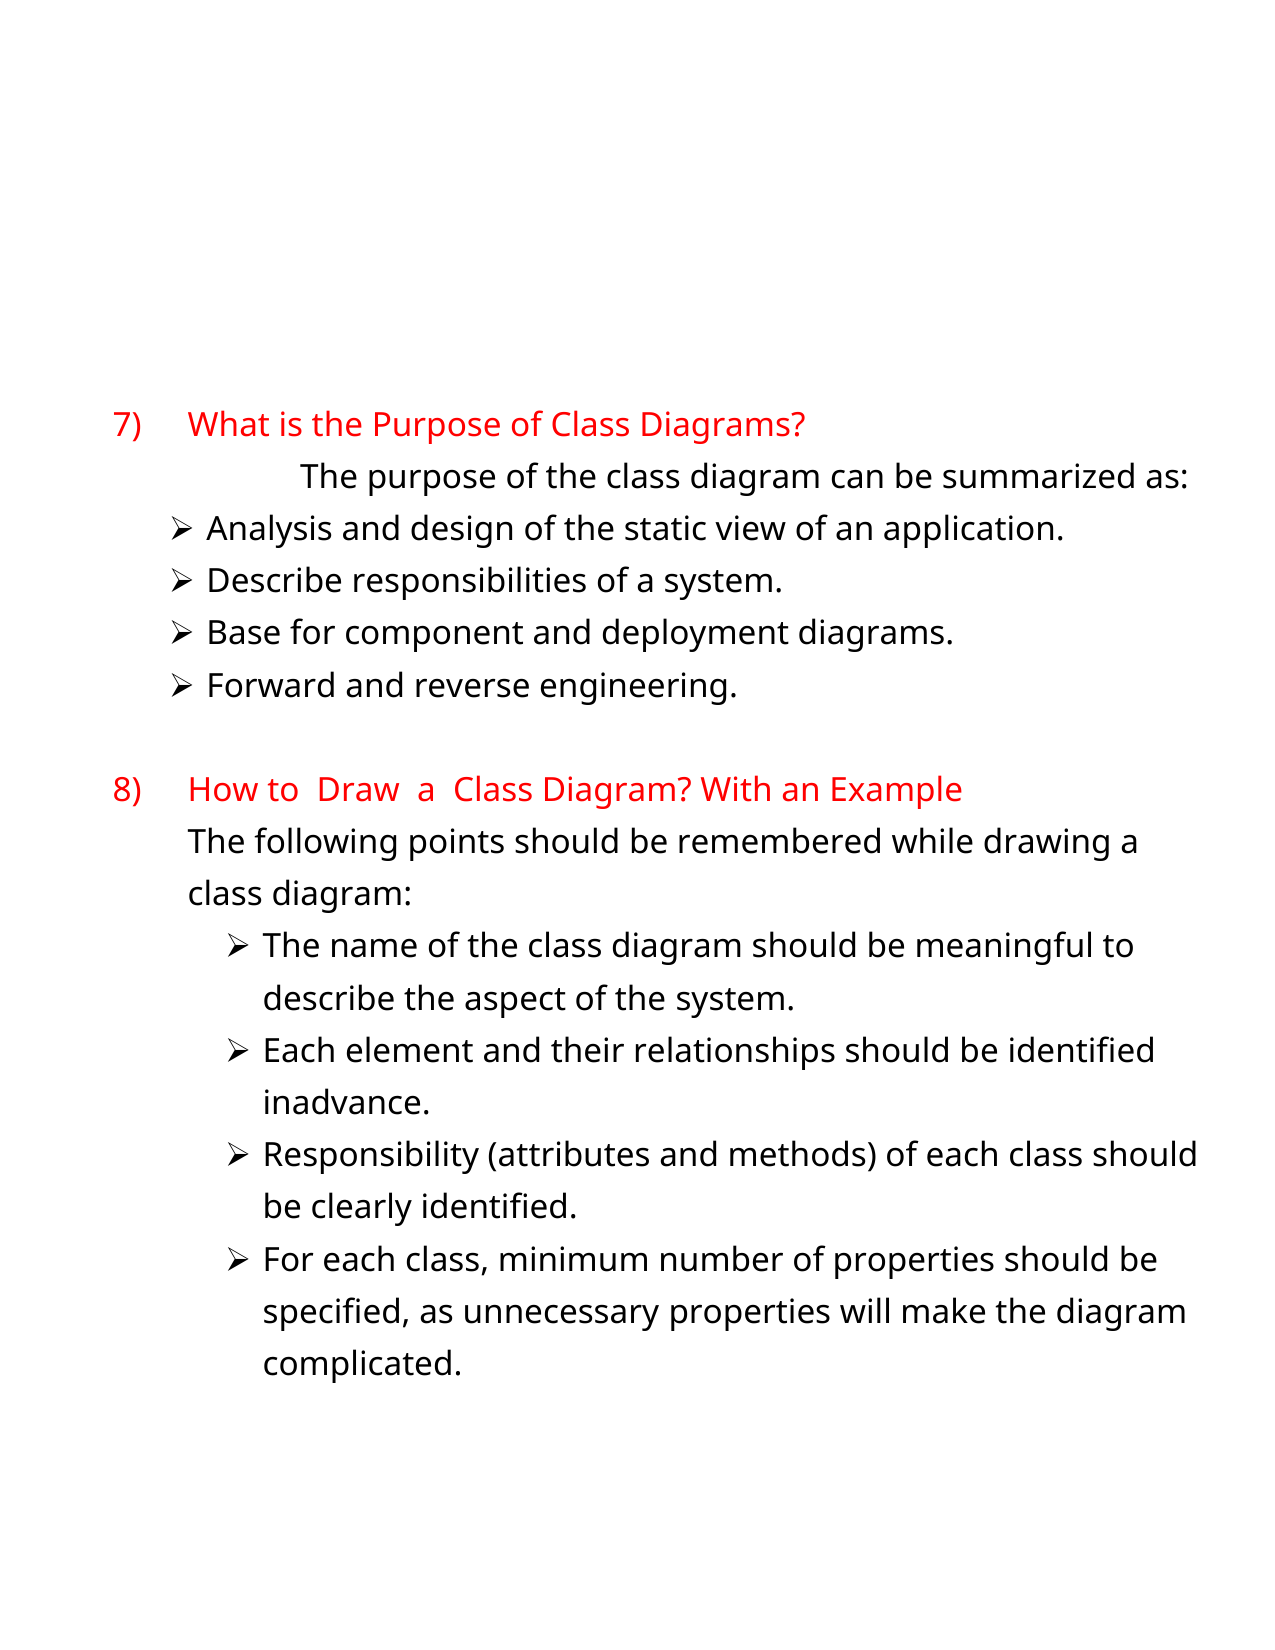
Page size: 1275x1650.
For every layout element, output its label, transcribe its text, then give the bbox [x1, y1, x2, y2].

list How to Draw a Class Diagram? With an Example [112, 766, 1200, 811]
list The following points should be remembered while drawing a class diagram: [187, 818, 1200, 916]
list Each element and their relationships should be identified inadvance. [225, 1027, 1200, 1124]
list What is the Purpose of Class Diagrams? [112, 400, 1200, 446]
list Forward and reverse engineering. [169, 661, 1200, 707]
list Base for component and deployment diagrams. [169, 609, 1200, 654]
list The purpose of the class diagram can be summarized as: [262, 453, 1200, 498]
list Responsibility (attributes and methods) of each class should be clearly identified. [225, 1131, 1200, 1229]
list Describe responsibilities of a system. [169, 557, 1200, 602]
list For each class, minimum number of properties should be specified, as unnecessary properties will make the diagram complicated. [225, 1235, 1200, 1385]
list The name of the class diagram should be meaningful to describe the aspect of the system. [225, 922, 1200, 1020]
list Analysis and design of the static view of an application. [169, 505, 1200, 550]
